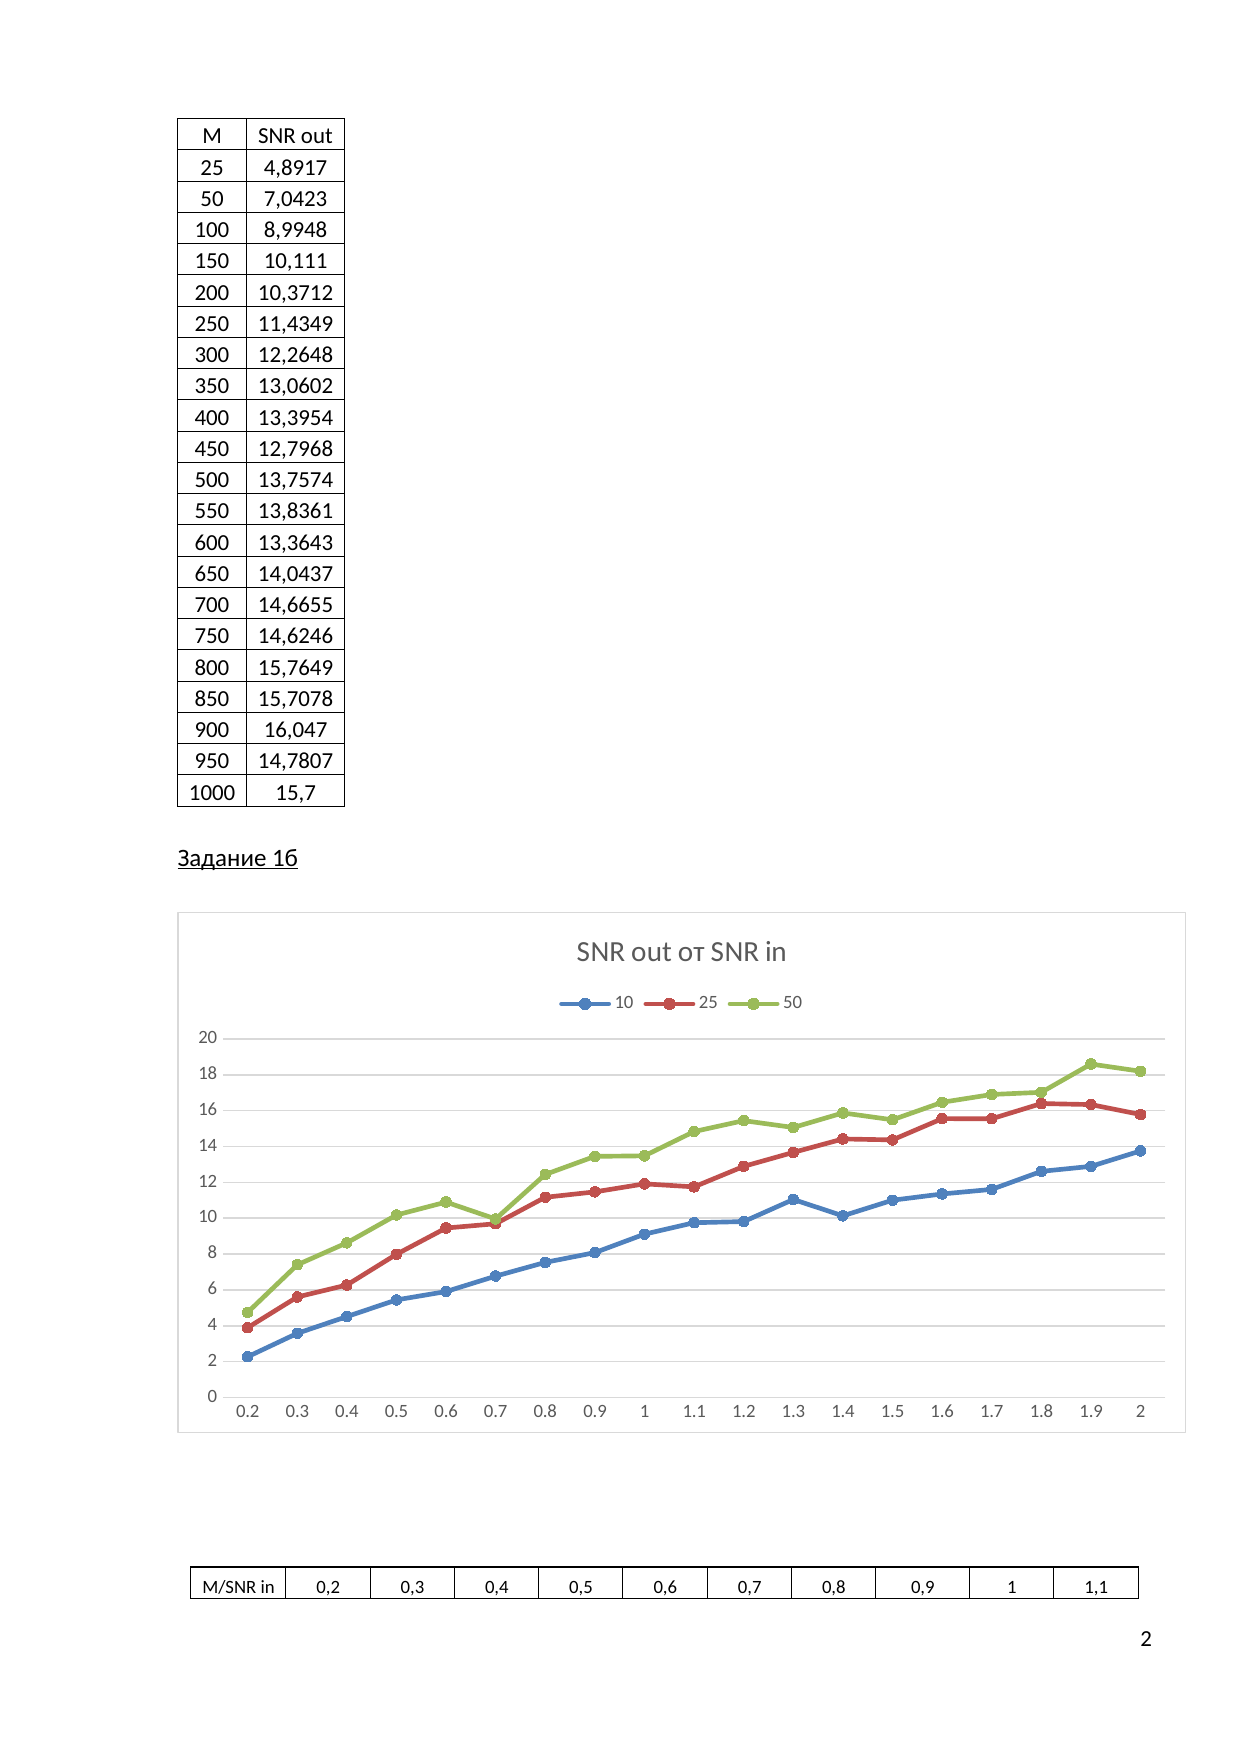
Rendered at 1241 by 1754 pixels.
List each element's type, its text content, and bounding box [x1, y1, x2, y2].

table_cell 650 [178, 557, 246, 587]
table_cell 13,3643 [247, 525, 344, 556]
table_header M/SNR in [191, 1568, 285, 1598]
table_header 0,3 [371, 1568, 454, 1598]
table_cell 13,3954 [247, 400, 344, 431]
table_cell 10,3712 [247, 275, 344, 306]
table_cell 950 [178, 744, 246, 774]
table_cell 7,0423 [247, 182, 344, 212]
table_header SNR out [247, 119, 344, 149]
table_header 0,6 [623, 1568, 707, 1598]
table_cell 850 [178, 682, 246, 712]
table_cell 100 [178, 213, 246, 243]
table_header 1,1 [1054, 1568, 1138, 1598]
table_cell 500 [178, 463, 246, 493]
table_header 0,8 [792, 1568, 875, 1598]
table_cell 600 [178, 525, 246, 556]
table_cell 13,8361 [247, 494, 344, 524]
table_header 0,5 [539, 1568, 622, 1598]
text Задание 1б [177, 842, 1152, 872]
table_cell 350 [178, 369, 246, 399]
table_cell 14,6655 [247, 588, 344, 618]
table_header 1 [970, 1568, 1053, 1598]
table_cell 400 [178, 400, 246, 431]
table_cell 4,8917 [247, 150, 344, 181]
table_cell 12,7968 [247, 432, 344, 462]
table_cell 550 [178, 494, 246, 524]
table_cell 15,7649 [247, 650, 344, 681]
table_header M [178, 119, 246, 149]
table_cell 15,7078 [247, 682, 344, 712]
table_cell 250 [178, 307, 246, 337]
table_cell 13,0602 [247, 369, 344, 399]
table_cell 16,047 [247, 713, 344, 743]
table_header 0,9 [876, 1568, 969, 1598]
table_cell 14,7807 [247, 744, 344, 774]
table_cell 10,111 [247, 244, 344, 274]
table_cell 25 [178, 150, 246, 181]
table_cell 900 [178, 713, 246, 743]
table_cell 150 [178, 244, 246, 274]
table_header 0,7 [708, 1568, 791, 1598]
table_header 0,2 [286, 1568, 370, 1598]
table_cell 1000 [178, 775, 246, 806]
table_cell 12,2648 [247, 338, 344, 368]
table_header 0,4 [455, 1568, 538, 1598]
table_cell 200 [178, 275, 246, 306]
table_cell 15,7 [247, 775, 344, 806]
table_cell 14,6246 [247, 619, 344, 649]
table_cell 700 [178, 588, 246, 618]
table_cell 13,7574 [247, 463, 344, 493]
table_cell 800 [178, 650, 246, 681]
table_cell 300 [178, 338, 246, 368]
table_cell 14,0437 [247, 557, 344, 587]
table_cell 8,9948 [247, 213, 344, 243]
table_cell 11,4349 [247, 307, 344, 337]
table_cell 50 [178, 182, 246, 212]
table_cell 450 [178, 432, 246, 462]
table_cell 750 [178, 619, 246, 649]
